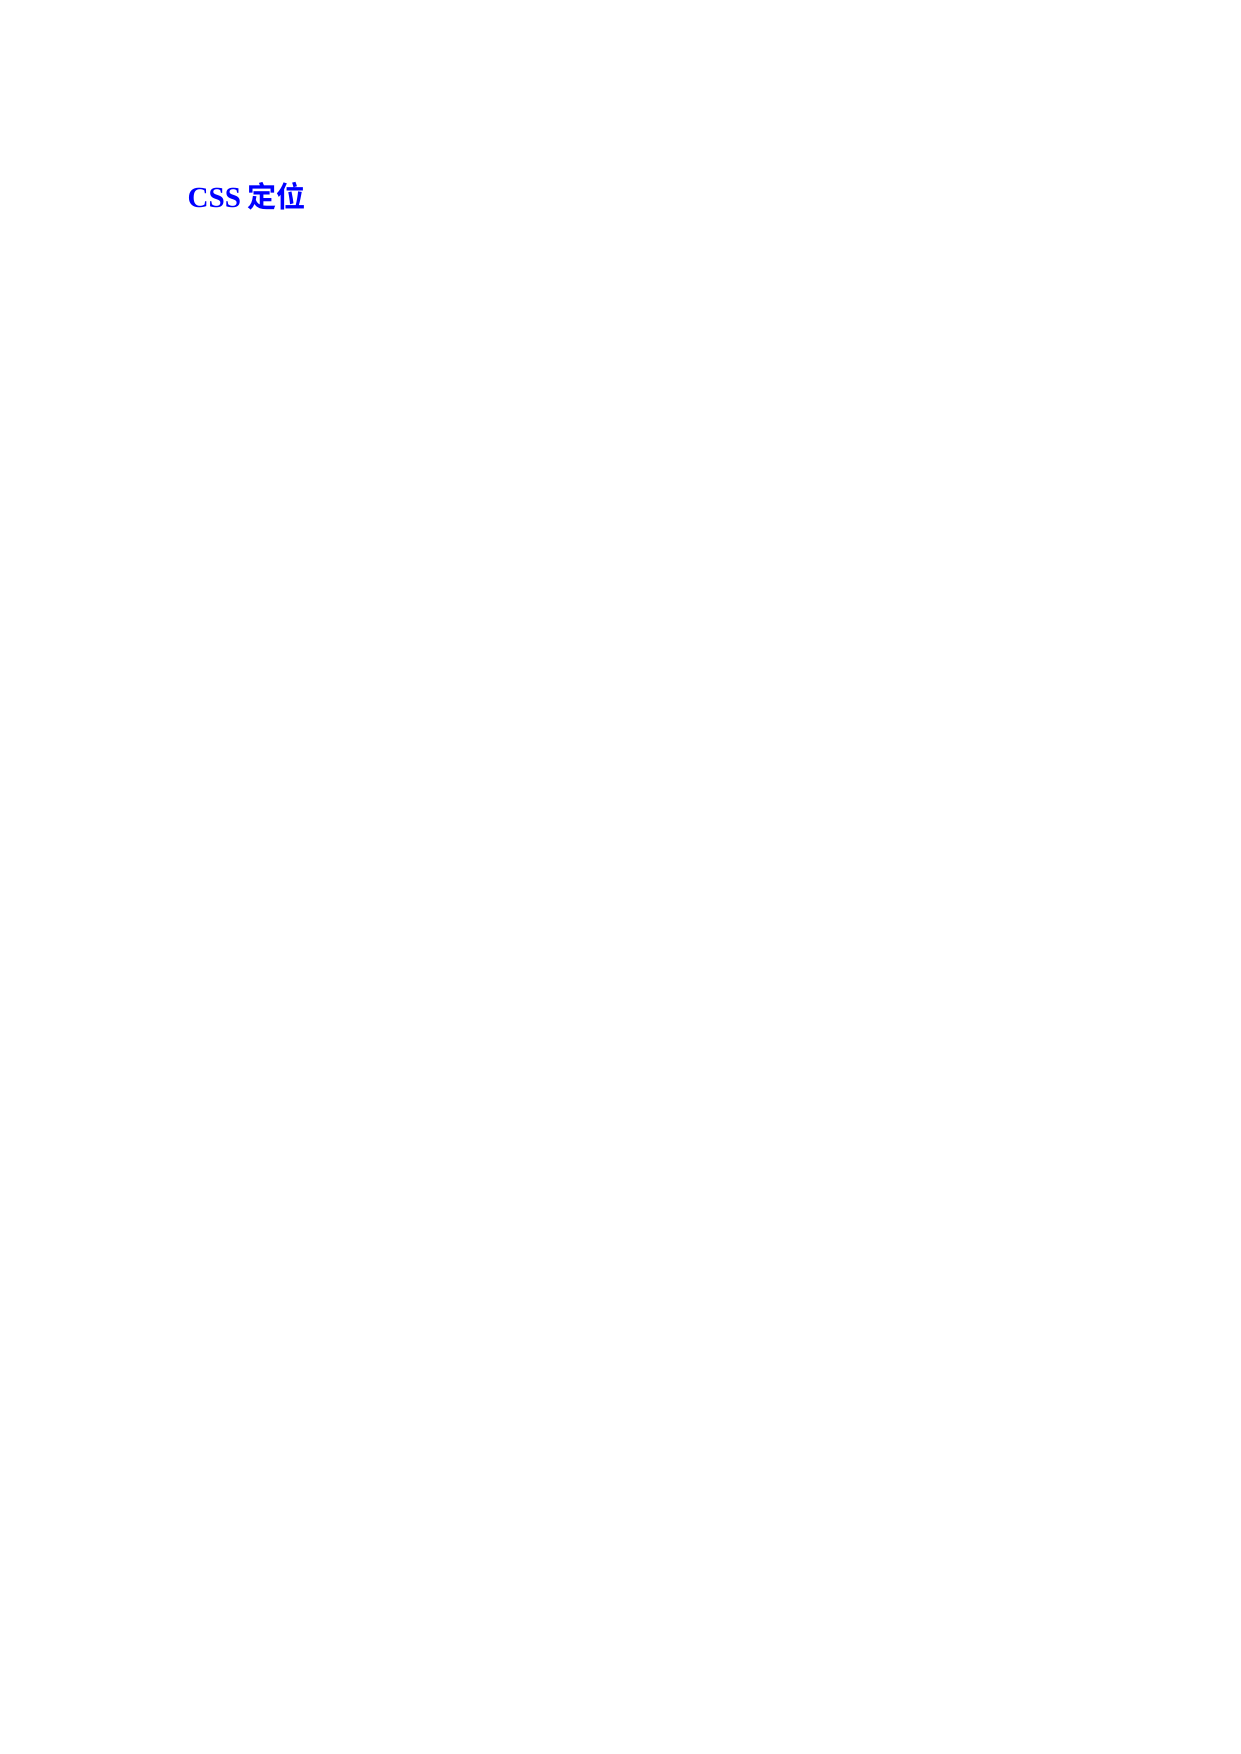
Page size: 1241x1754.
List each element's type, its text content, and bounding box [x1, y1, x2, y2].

text CSS定位 [187, 162, 1053, 227]
